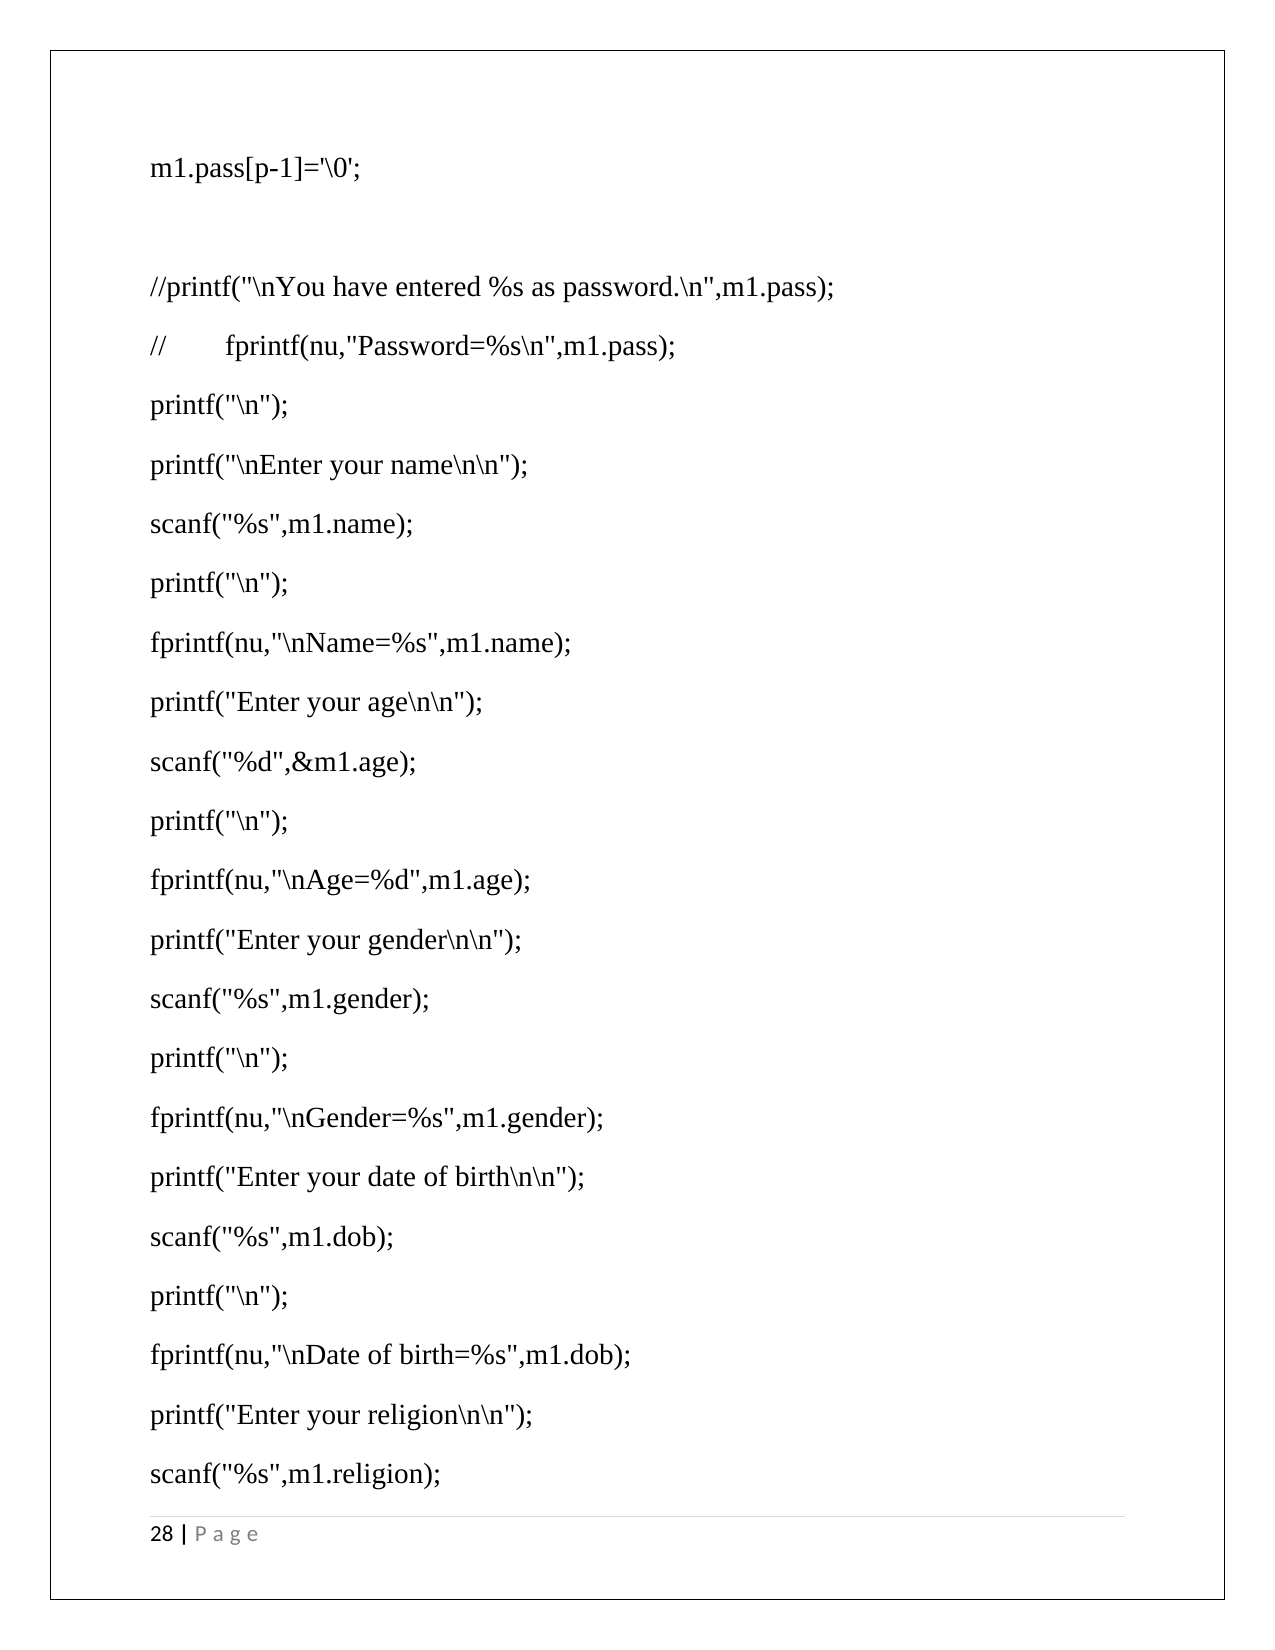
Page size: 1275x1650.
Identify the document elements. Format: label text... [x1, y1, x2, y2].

text fprintf(nu,"\nGender=%s",m1.gender); [150, 1100, 1125, 1133]
text printf("\n"); [150, 566, 1125, 599]
text //printf("\nYou have entered %s as password.\n",m1.pass); [150, 269, 1125, 302]
text // fprintf(nu,"Password=%s\n",m1.pass); [150, 328, 1125, 362]
text m1.pass[p-1]='\0'; [150, 150, 1125, 183]
text printf("\n"); [150, 803, 1125, 837]
text printf("Enter your gender\n\n"); [150, 922, 1125, 955]
text fprintf(nu,"\nDate of birth=%s",m1.dob); [150, 1337, 1125, 1371]
text scanf("%s",m1.dob); [150, 1219, 1125, 1252]
text fprintf(nu,"\nAge=%d",m1.age); [150, 862, 1125, 896]
text scanf("%d",&m1.age); [150, 744, 1125, 777]
text scanf("%s",m1.name); [150, 506, 1125, 540]
text printf("Enter your religion\n\n"); [150, 1397, 1125, 1430]
text scanf("%s",m1.gender); [150, 981, 1125, 1015]
text fprintf(nu,"\nName=%s",m1.name); [150, 625, 1125, 658]
text printf("Enter your age\n\n"); [150, 684, 1125, 718]
text printf("\n"); [150, 1278, 1125, 1312]
text printf("\nEnter your name\n\n"); [150, 447, 1125, 480]
text printf("\n"); [150, 1041, 1125, 1074]
text scanf("%s",m1.religion); [150, 1456, 1125, 1490]
text printf("\n"); [150, 387, 1125, 421]
text printf("Enter your date of birth\n\n"); [150, 1159, 1125, 1193]
